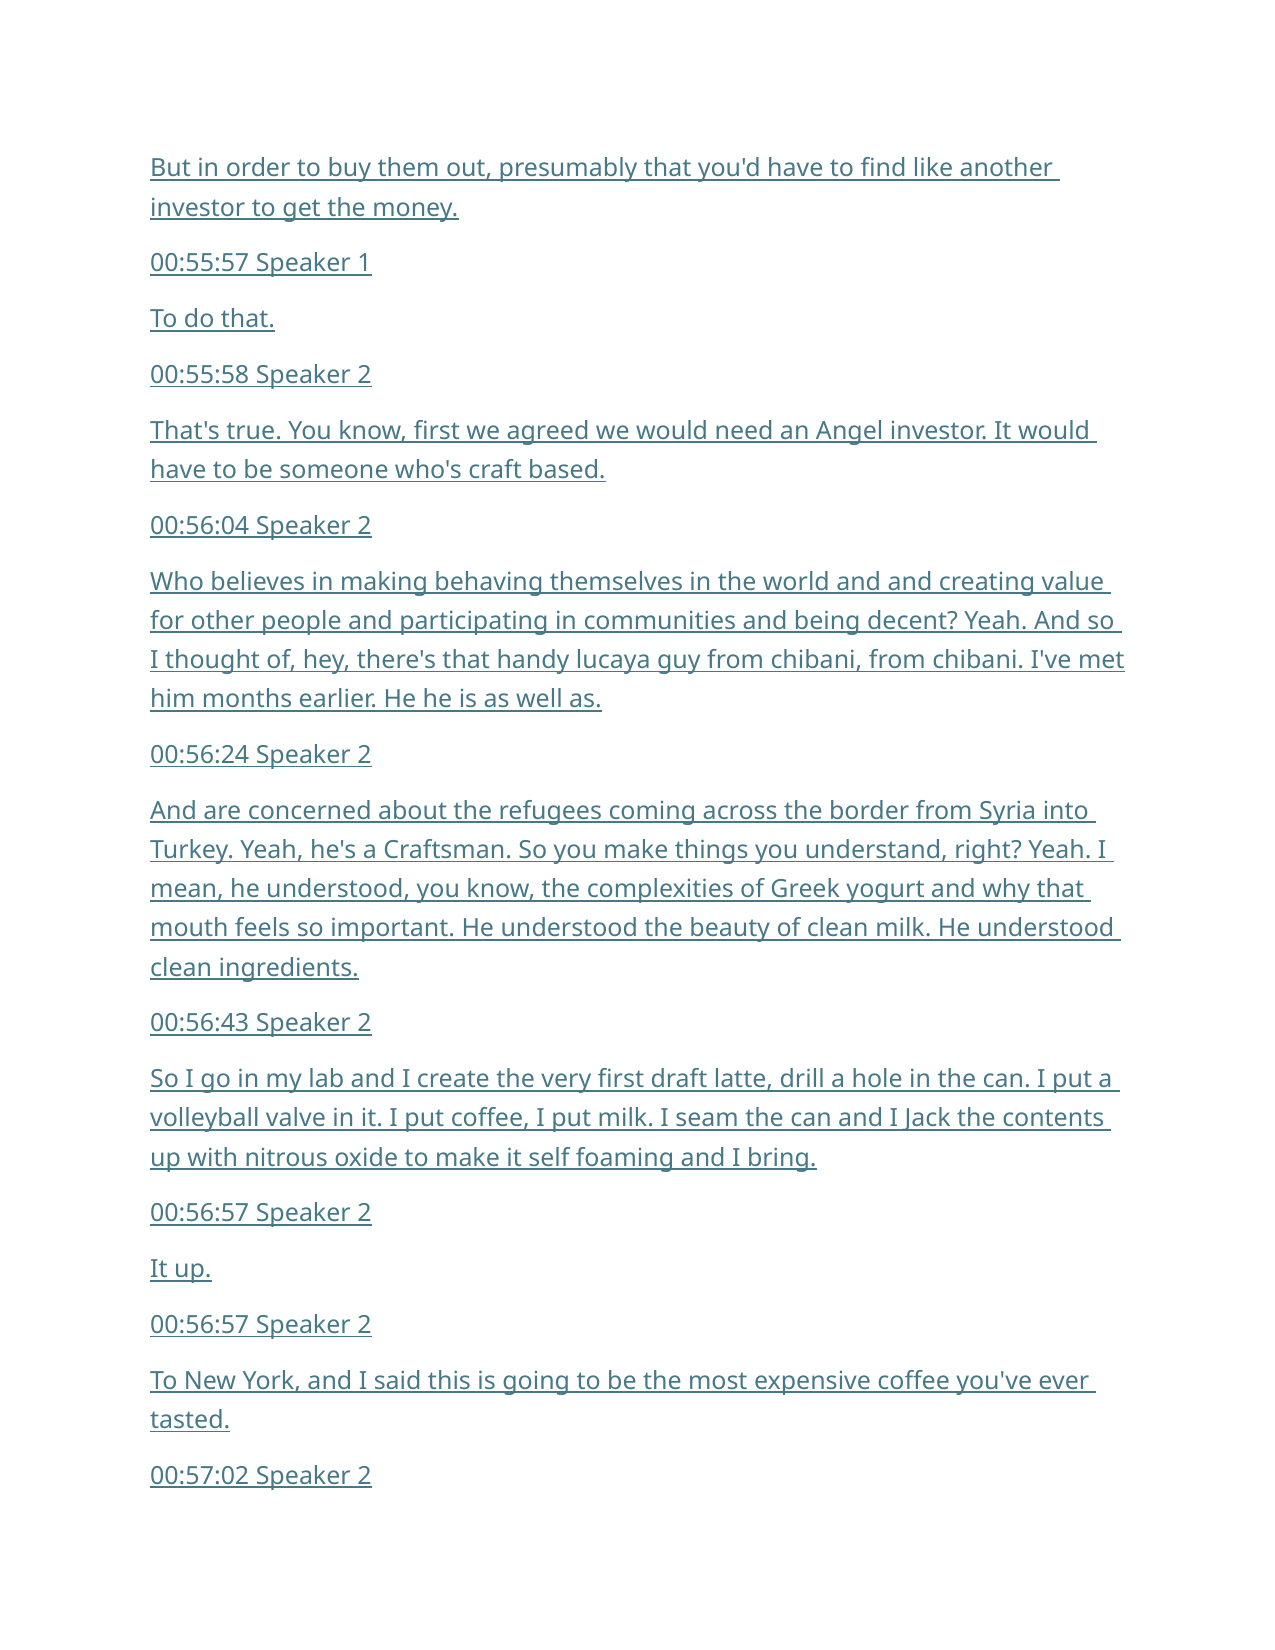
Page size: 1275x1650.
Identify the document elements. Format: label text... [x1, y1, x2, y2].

text To New York, and I said this is going to be the most expensive coffee you've ever tasted. [150, 1362, 1125, 1436]
text That's true. You know, first we agreed we would need an Angel investor. It would have to be someone who's craft based. [150, 412, 1125, 486]
text So I go in my lab and I create the very first draft latte, drill a hole in the can. I put a volleyball valve in it. I put coffee, I put milk. I seam the can and I Jack the contents up with nitrous oxide to make it self foaming and I bring. [150, 1061, 1125, 1173]
text 00:57:02 Speaker 2 [150, 1457, 1125, 1492]
text But in order to buy them out, presumably that you'd have to find like another investor to get the money. [150, 150, 1125, 223]
text 00:56:57 Speaker 2 [150, 1195, 1125, 1229]
text It up. [150, 1251, 1125, 1285]
text Who believes in making behaving themselves in the world and and creating value for other people and participating in communities and being decent? Yeah. And so I thought of, hey, there's that handy lucaya guy from chibani, from chibani. I've met him months earlier. He he is as well as. [150, 672, 1125, 715]
text 00:56:57 Speaker 2 [150, 1307, 1125, 1341]
text 00:56:43 Speaker 2 [150, 1005, 1125, 1039]
text Who believes in making behaving themselves in the world and and creating value for other people and participating in communities and being decent? Yeah. And so I thought of, hey, there's that handy lucaya guy from chibani, from chibani. I've met him months earlier. He he is as well as. [150, 563, 1125, 671]
text To do that. [150, 301, 1125, 335]
text 00:56:04 Speaker 2 [150, 507, 1125, 542]
text And are concerned about the refugees coming across the border from Syria into Turkey. Yeah, he's a Craftsman. So you make things you understand, right? Yeah. I mean, he understood, you know, the complexities of Greek yogurt and why that mouth feels so important. He understood the beauty of clean milk. He understood clean ingredients. [150, 792, 1125, 983]
text 00:55:58 Speaker 2 [150, 357, 1125, 391]
text 00:55:57 Speaker 1 [150, 245, 1125, 279]
text 00:56:24 Speaker 2 [150, 737, 1125, 771]
